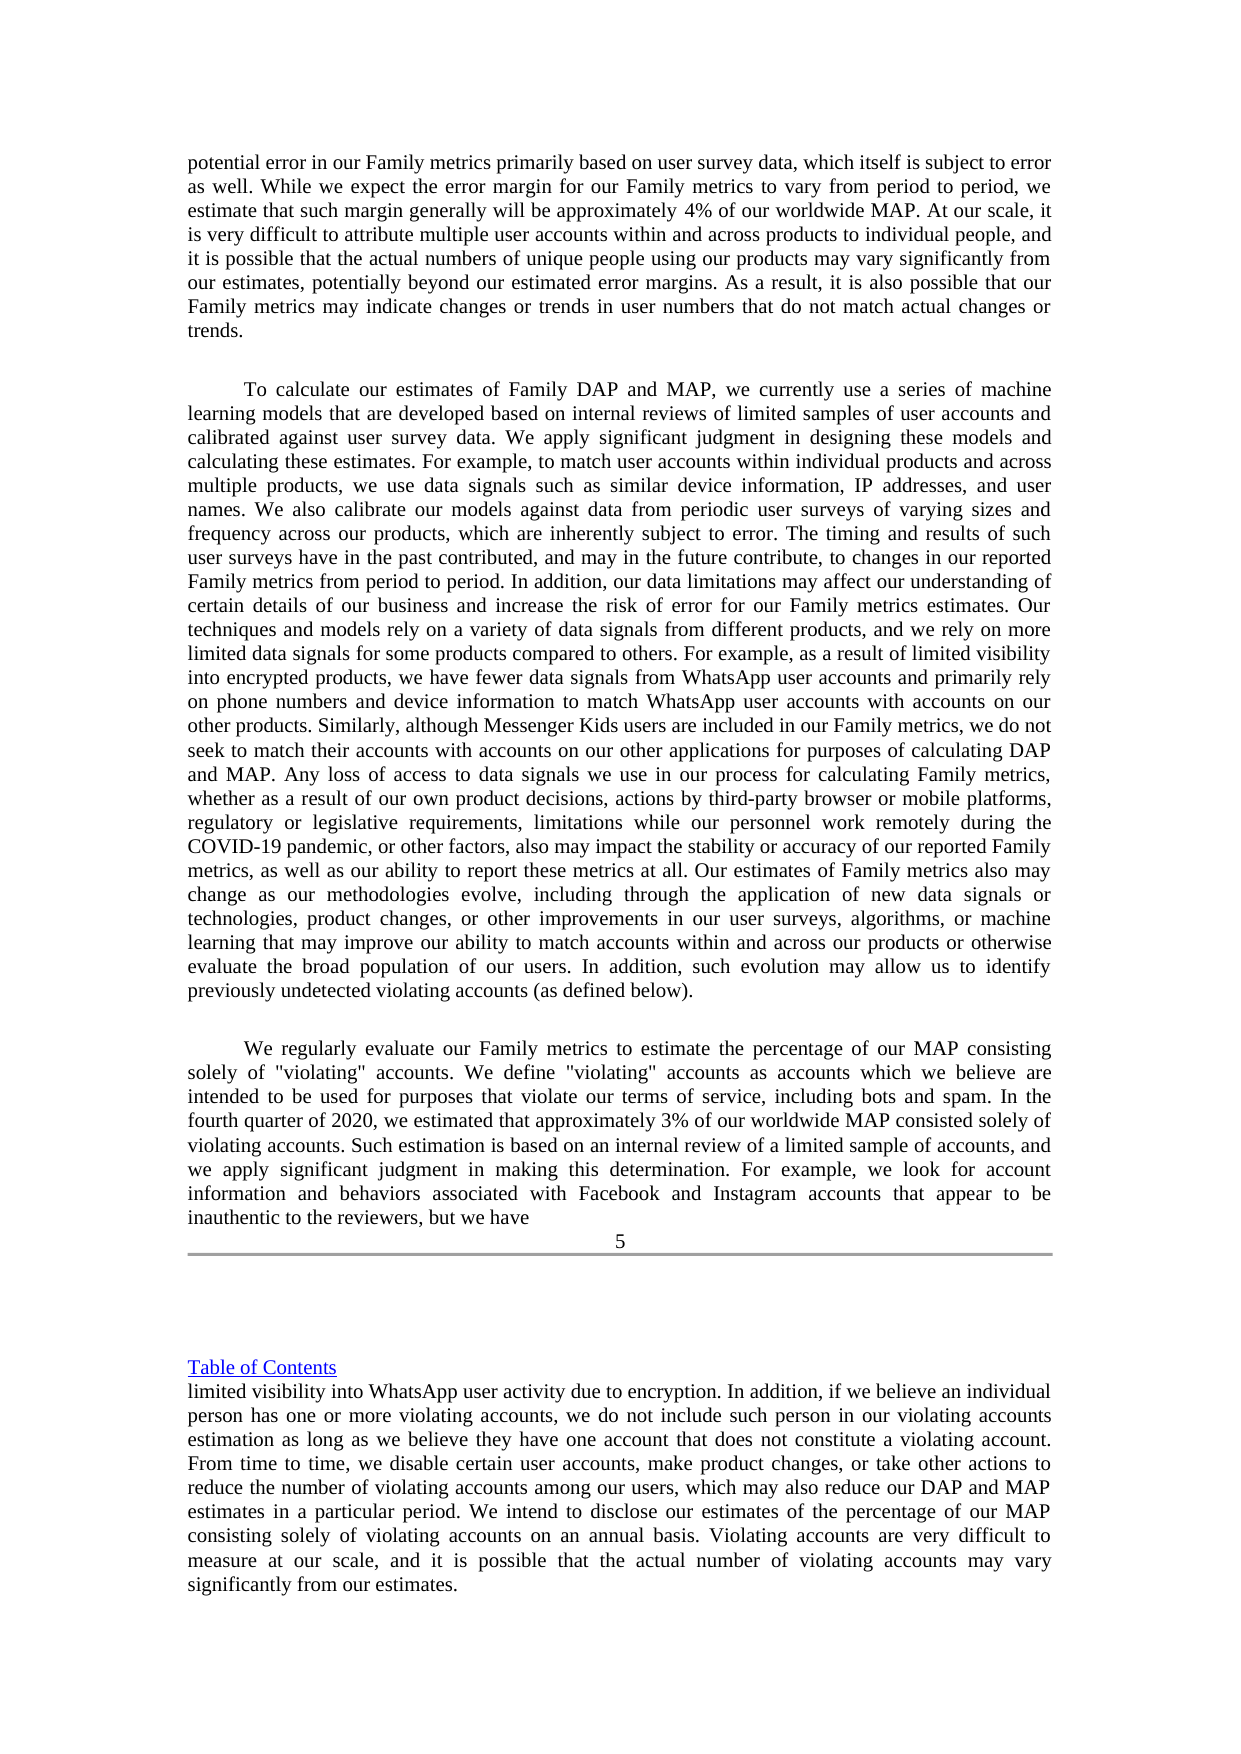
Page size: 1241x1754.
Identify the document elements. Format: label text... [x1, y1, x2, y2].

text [187, 150, 1053, 342]
text 5 [187, 1229, 1053, 1252]
text To calculate our estimates of Family DAP and MAP, we currently use a series of machine learning models that are developed based on internal reviews of limited samples of user accounts and calibrated against user survey data. We apply significant judgment in designing these models and calculating these estimates. For example, to match user accounts within individual products and across multiple products, we use data signals such as similar device information, IP addresses, and user names. We also calibrate our models against data from periodic user surveys of varying sizes and frequency across our products, which are inherently subject to error. The timing and results of such user surveys have in the past contributed, and may in the future contribute, to changes in our reported Family metrics from period to period. In addition, our data limitations may affect our understanding of certain details of our business and increase the risk of error for our Family metrics estimates. Our techniques and models rely on a variety of data signals from different products, and we rely on more limited data signals for some products compared to others. For example, as a result of limited visibility into encrypted products, we have fewer data signals from WhatsApp user accounts and primarily rely on phone numbers and device information to match WhatsApp user accounts with accounts on our other products. Similarly, although Messenger Kids users are included in our Family metrics, we do not seek to match their accounts with accounts on our other applications for purposes of calculating DAP and MAP. Any loss of access to data signals we use in our process for calculating Family metrics, whether as a result of our own product decisions, actions by third-party browser or mobile platforms, regulatory or legislative requirements, limitations while our personnel work remotely during the COVID-19 pandemic, or other factors, also may impact the stability or accuracy of our reported Family metrics, as well as our ability to report these metrics at all. Our estimates of Family metrics also may change as our methodologies evolve, including through the application of new data signals or technologies, product changes, or other improvements in our user surveys, algorithms, or machine learning that may improve our ability to match accounts within and across our products or otherwise evaluate the broad population of our users. In addition, such evolution may allow us to identify previously undetected violating accounts (as defined below). [187, 377, 1053, 1002]
text limited visibility into WhatsApp user activity due to encryption. In addition, if we believe an individual person has one or more violating accounts, we do not include such person in our violating accounts estimation as long as we believe they have one account that does not constitute a violating account. From time to time, we disable certain user accounts, make product changes, or take other actions to reduce the number of violating accounts among our users, which may also reduce our DAP and MAP estimates in a particular period. We intend to disclose our estimates of the percentage of our MAP consisting solely of violating accounts on an annual basis. Violating accounts are very difficult to measure at our scale, and it is possible that the actual number of violating accounts may vary significantly from our estimates. [187, 1379, 1053, 1596]
text Table of Contents [187, 1355, 1053, 1379]
text We regularly evaluate our Family metrics to estimate the percentage of our MAP consisting solely of "violating" accounts. We define "violating" accounts as accounts which we believe are intended to be used for purposes that violate our terms of service, including bots and spam. In the fourth quarter of 2020, we estimated that approximately 3% of our worldwide MAP consisted solely of violating accounts. Such estimation is based on an internal review of a limited sample of accounts, and we apply significant judgment in making this determination. For example, we look for account information and behaviors associated with Facebook and Instagram accounts that appear to be inauthentic to the reviewers, but we have [187, 1036, 1053, 1229]
